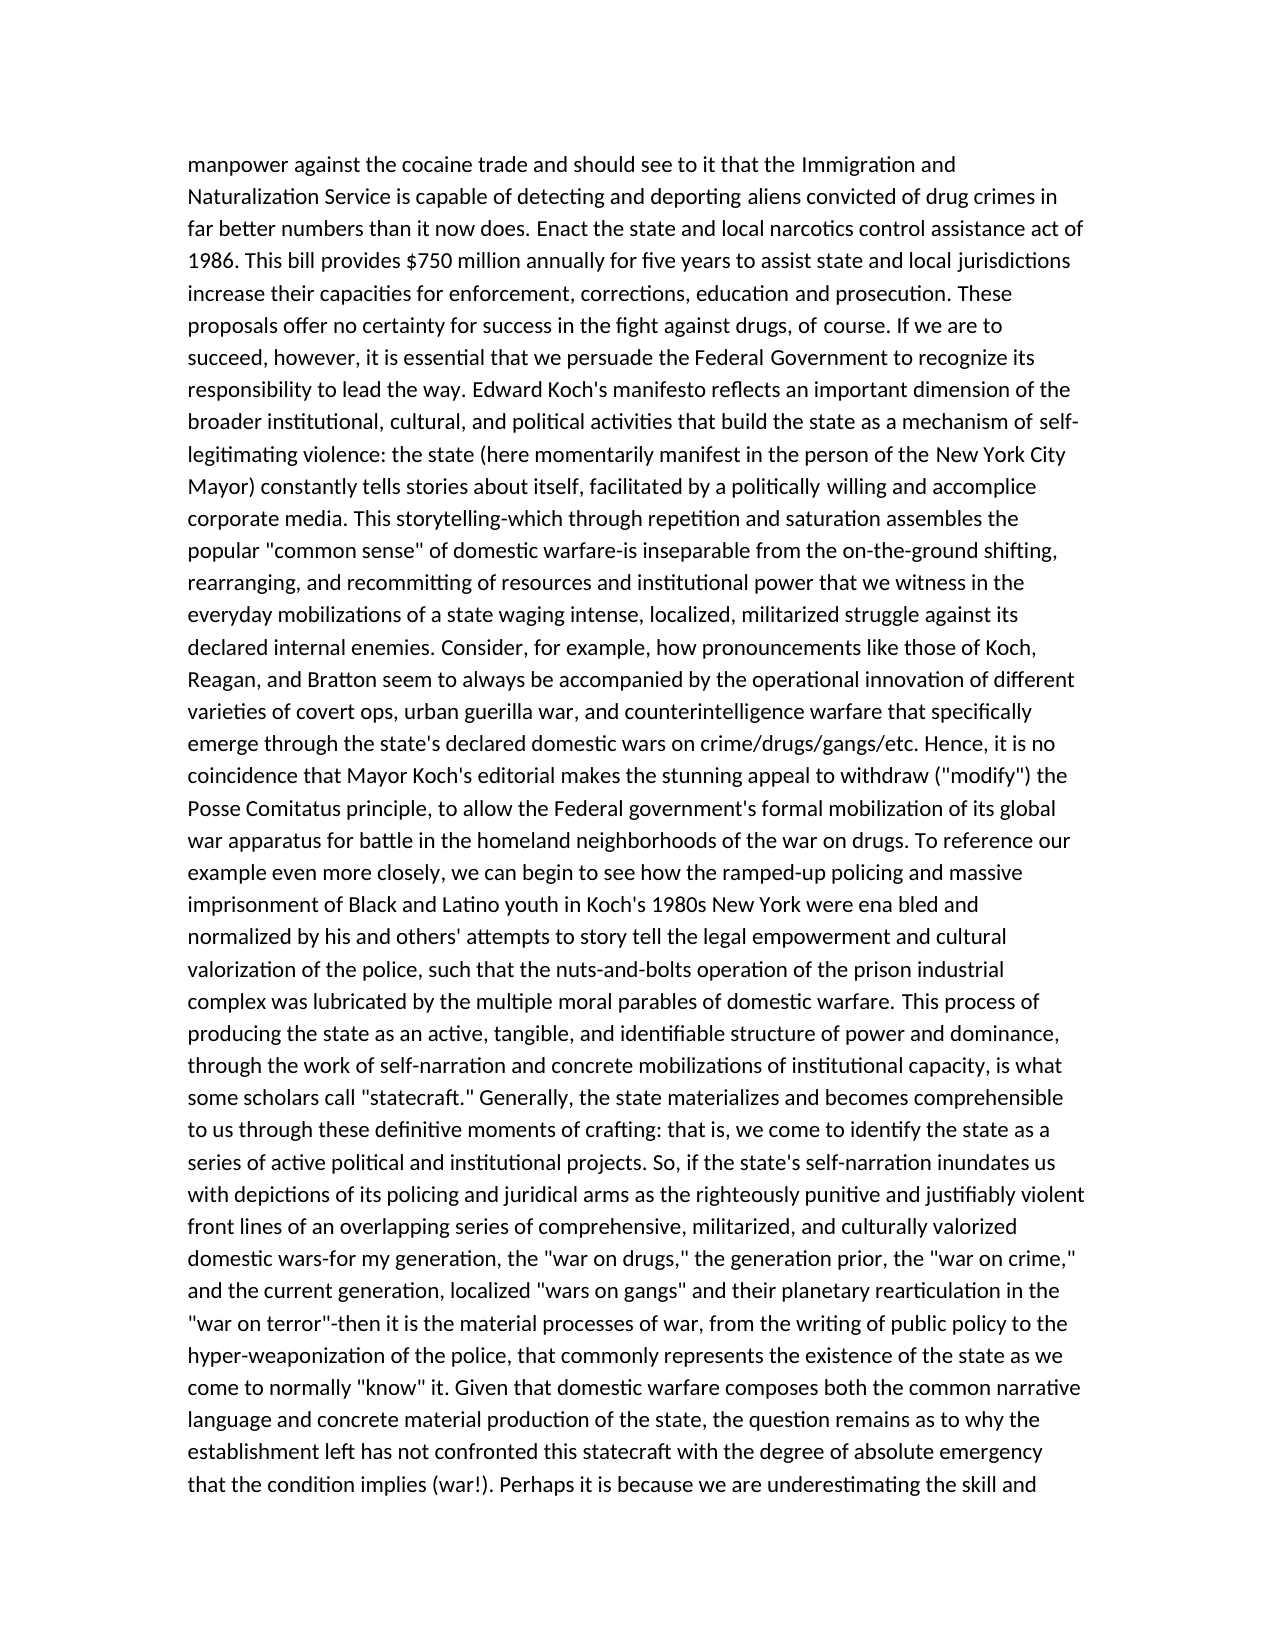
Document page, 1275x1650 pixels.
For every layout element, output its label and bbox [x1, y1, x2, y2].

text [187, 150, 1087, 1498]
